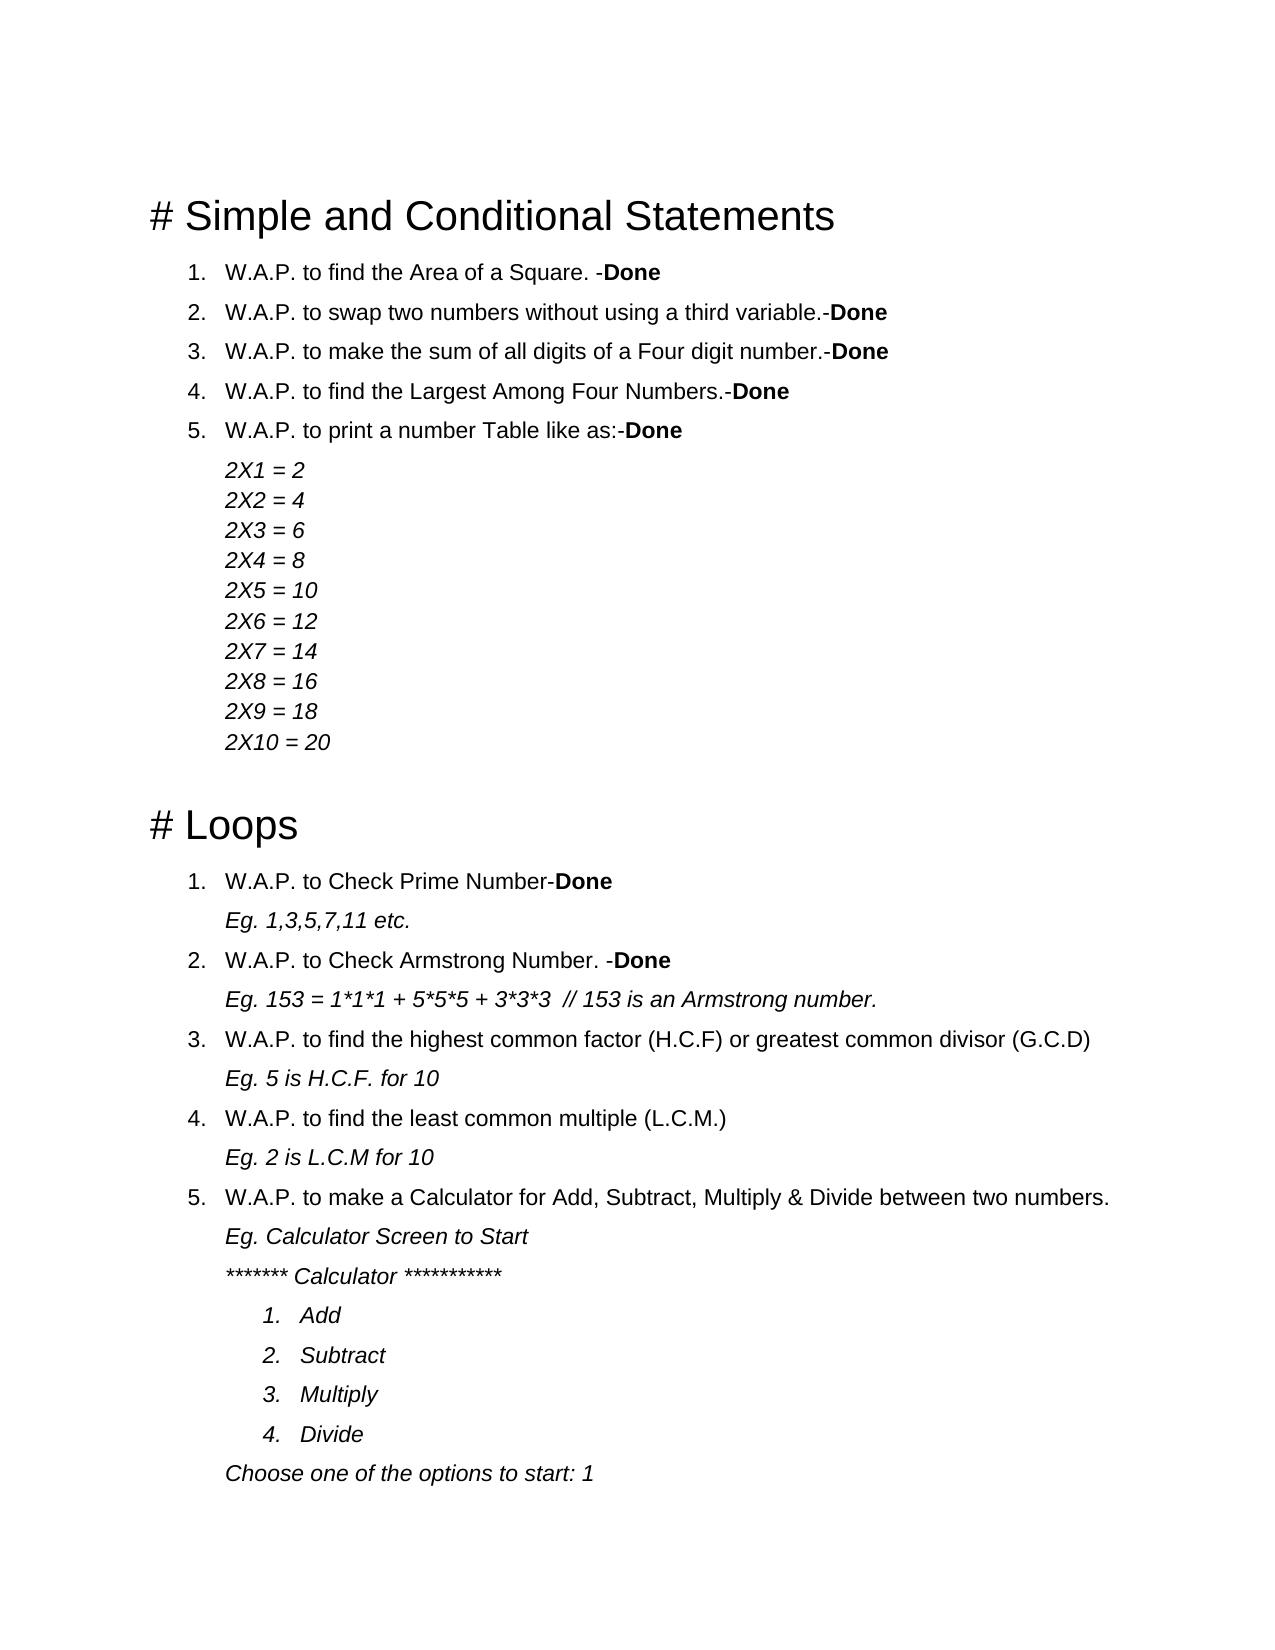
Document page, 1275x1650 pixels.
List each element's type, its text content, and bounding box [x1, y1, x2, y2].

text 2X7 = 14 [225, 638, 1125, 664]
list W.A.P. to find the Area of a Square. -Done [187, 259, 1125, 286]
text 2X8 = 16 [225, 668, 1125, 694]
text 2X6 = 12 [225, 608, 1125, 634]
list W.A.P. to make a Calculator for Add, Subtract, Multiply & Divide between two numbers. [187, 1184, 1125, 1210]
list W.A.P. to find the least common multiple (L.C.M.) [187, 1105, 1125, 1131]
text 2X1 = 2 [225, 457, 1125, 483]
text Eg. Calculator Screen to Start [225, 1223, 1125, 1250]
list W.A.P. to make the sum of all digits of a Four digit number.-Done [187, 338, 1125, 364]
text 2X3 = 6 [225, 517, 1125, 543]
text 2X9 = 18 [225, 698, 1125, 725]
text ******* Calculator *********** [225, 1263, 1125, 1289]
text Eg. 2 is L.C.M for 10 [225, 1144, 1125, 1171]
list W.A.P. to print a number Table like as:-Done [187, 417, 1125, 443]
list Divide [262, 1421, 1125, 1447]
text Eg. 5 is H.C.F. for 10 [150, 1065, 1125, 1092]
text Eg. 153 = 1*1*1 + 5*5*5 + 3*3*3 // 153 is an Armstrong number. [225, 986, 1125, 1013]
text 2X4 = 8 [225, 547, 1125, 574]
list W.A.P. to find the Largest Among Four Numbers.-Done [187, 378, 1125, 404]
subtitle # Simple and Conditional Statements [150, 192, 1125, 239]
text Eg. 1,3,5,7,11 etc. [225, 907, 1125, 934]
list W.A.P. to Check Prime Number-Done [187, 868, 1125, 894]
list W.A.P. to swap two numbers without using a third variable.-Done [187, 299, 1125, 325]
list Multiply [262, 1381, 1125, 1408]
list Subtract [262, 1342, 1125, 1368]
text Choose one of the options to start: 1 [150, 1460, 1125, 1487]
list Add [262, 1302, 1125, 1329]
list W.A.P. to Check Armstrong Number. -Done [187, 947, 1125, 973]
subtitle # Loops [150, 800, 1125, 848]
list W.A.P. to find the highest common factor (H.C.F) or greatest common divisor (G.C.D) [187, 1026, 1125, 1052]
text 2X2 = 4 [225, 487, 1125, 513]
text 2X10 = 20 [225, 728, 1125, 755]
text 2X5 = 10 [225, 577, 1125, 604]
